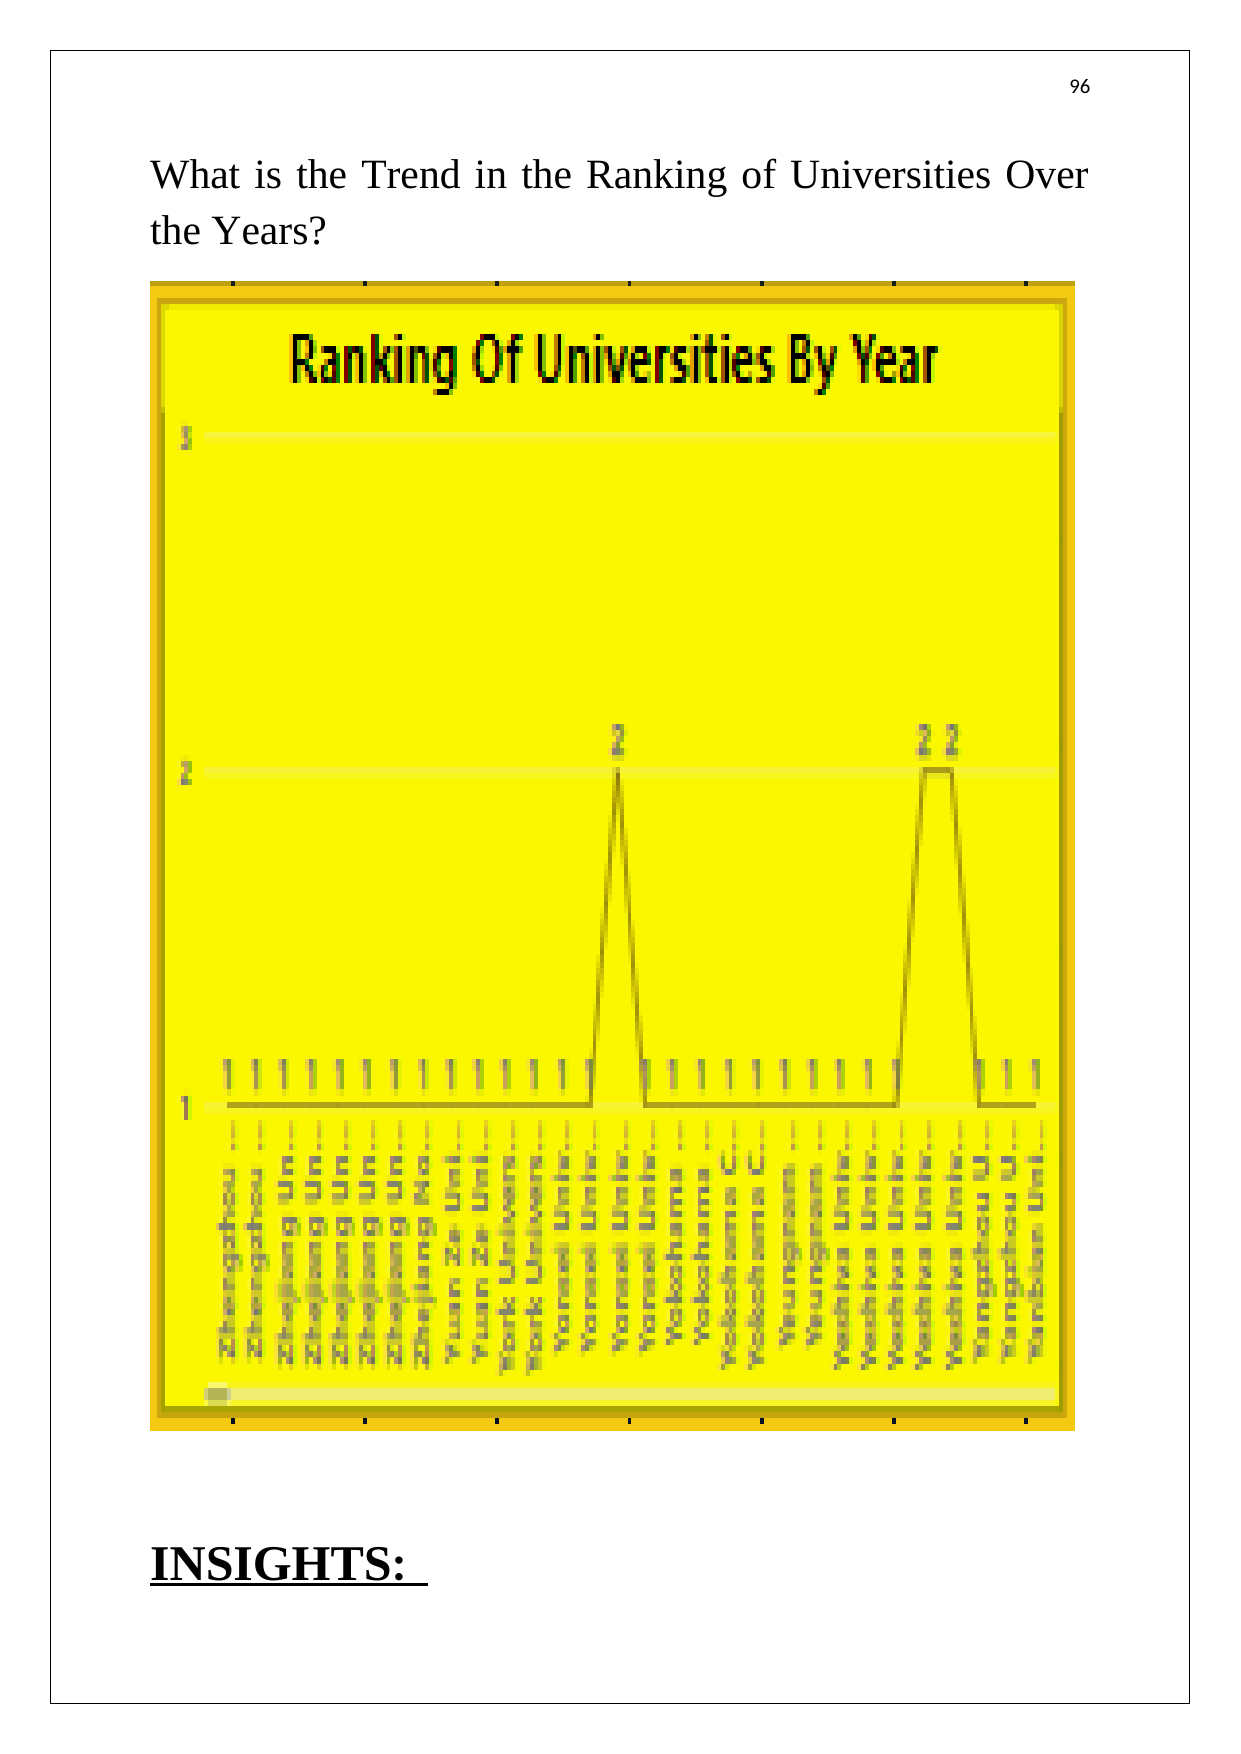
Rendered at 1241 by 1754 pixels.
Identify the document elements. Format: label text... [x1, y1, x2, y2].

picture [150, 281, 1075, 1431]
text What is the Trend in the Ranking of Universities Over the Years? [150, 198, 1090, 253]
text INSIGHTS: [150, 1532, 1090, 1593]
